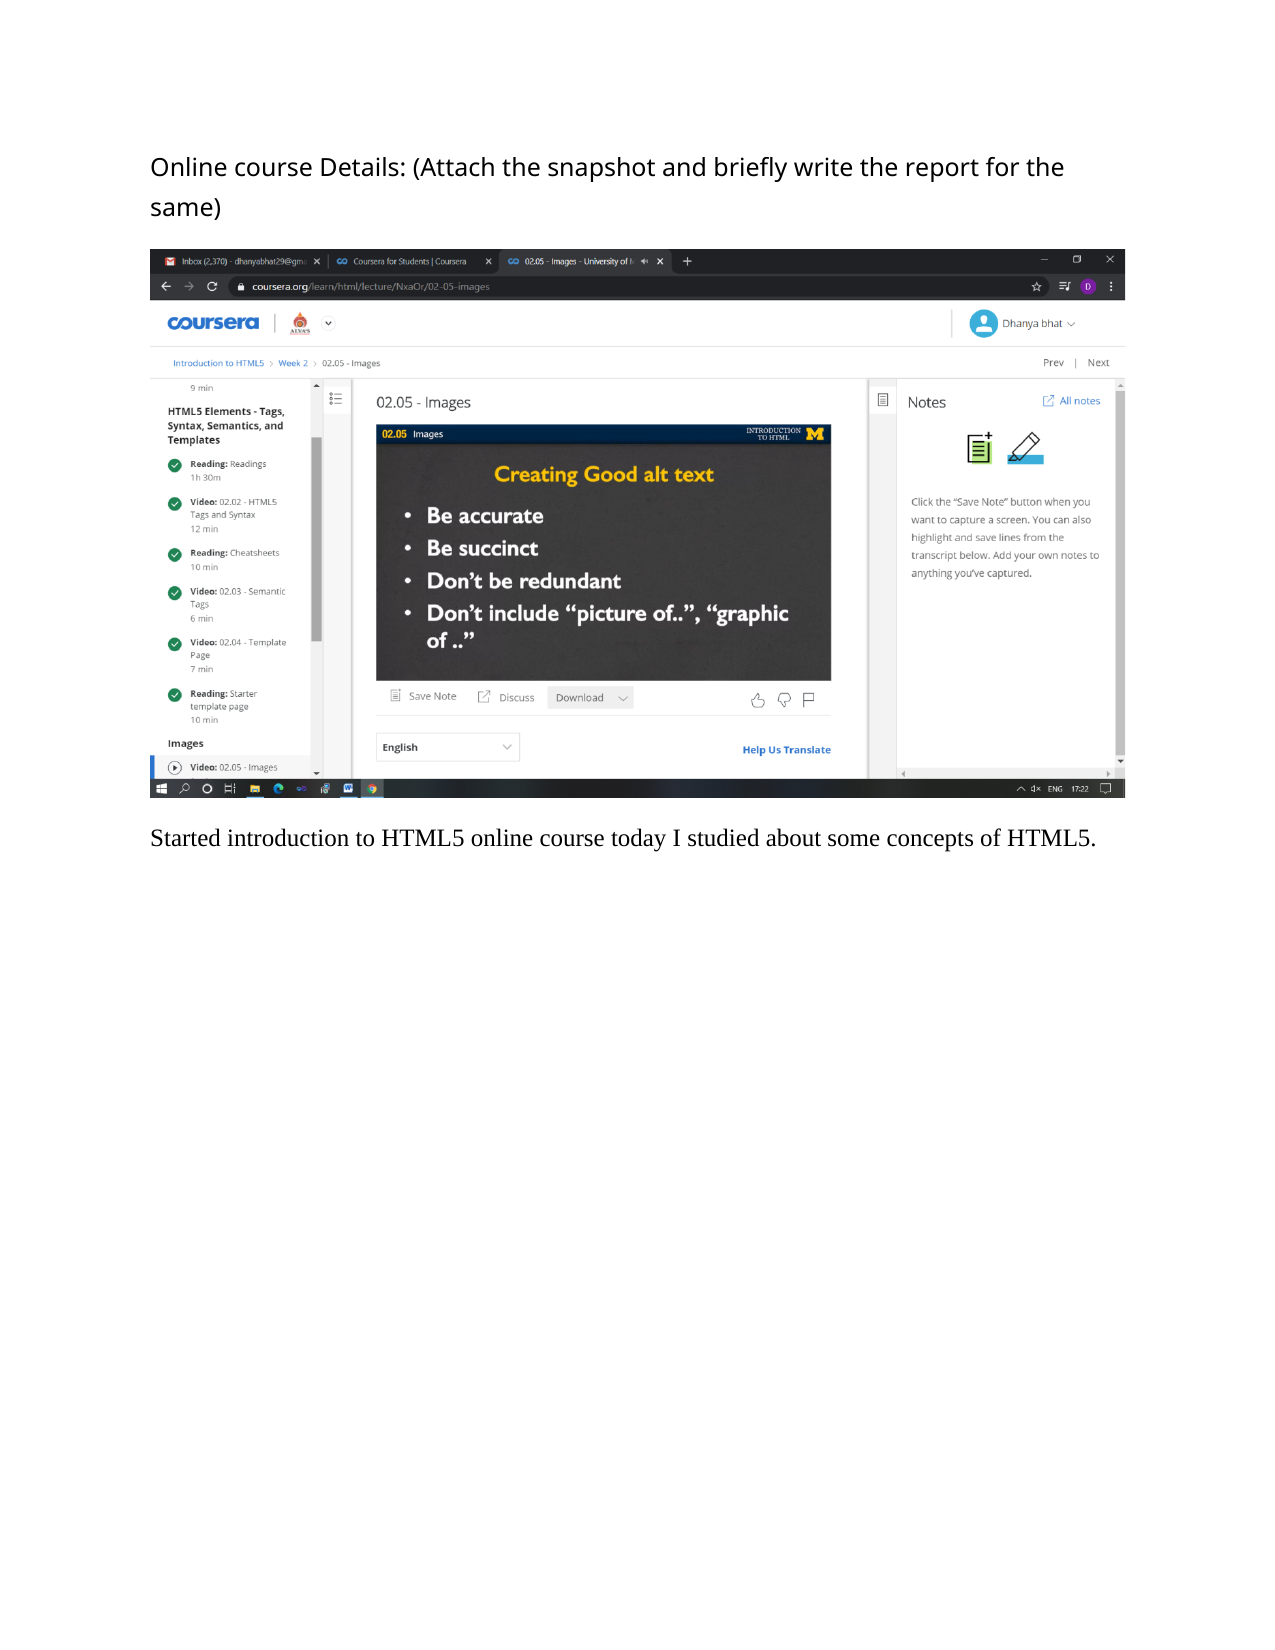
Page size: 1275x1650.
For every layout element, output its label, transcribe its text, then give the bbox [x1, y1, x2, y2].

text Started introduction to HTML5 online course today I studied about some concepts of HTML5. [150, 823, 1125, 851]
picture [150, 249, 1125, 798]
text Online course Details: (Attach the snapshot and briefly write the report for the same) [150, 150, 1125, 223]
